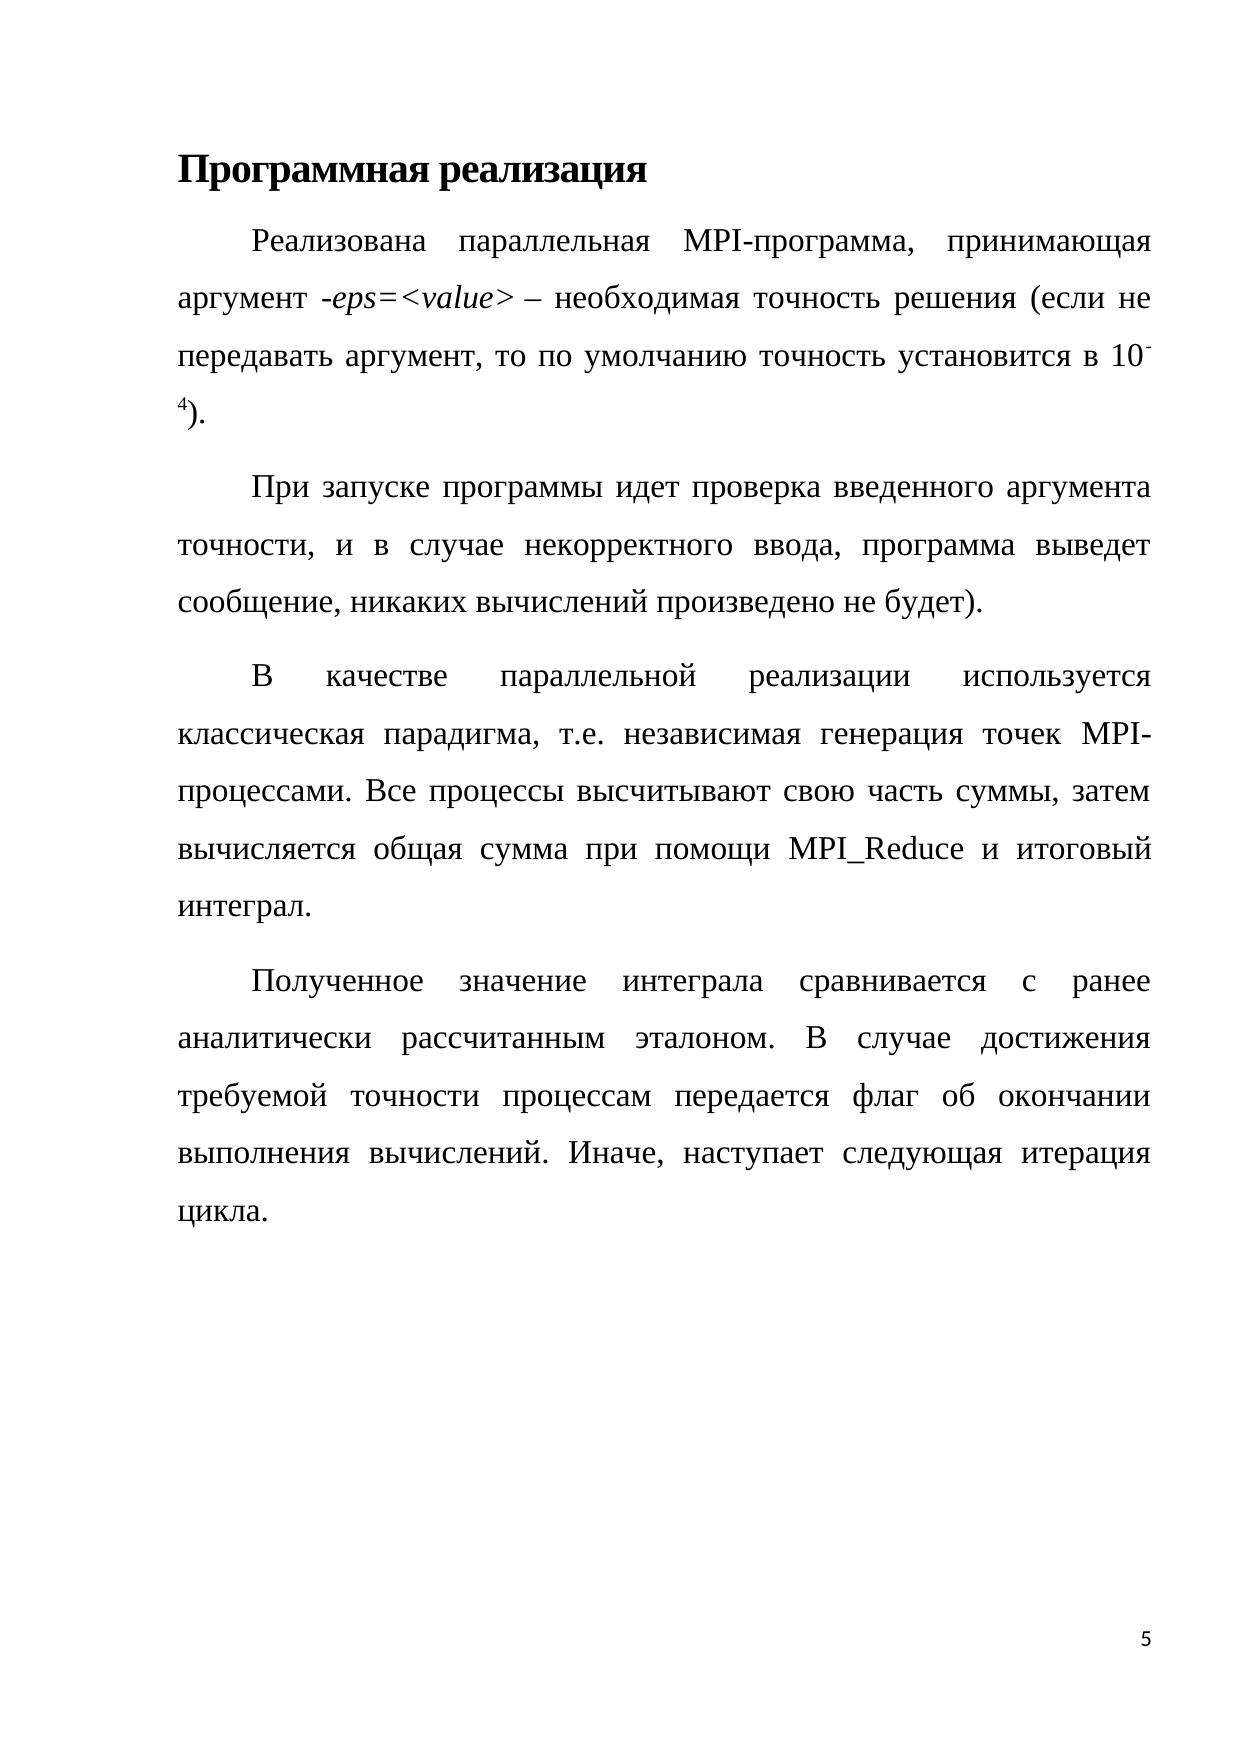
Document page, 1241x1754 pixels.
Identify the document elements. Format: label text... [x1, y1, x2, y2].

text Реализована параллельная MPI-программа, принимающая аргумент -eps=<value> – необходимая точность решения (если не передавать аргумент, то по умолчанию точность установится в 10-4). [177, 220, 1152, 431]
text При запуске программы идет проверка введенного аргумента точности, и в случае некорректного ввода, программа выведет сообщение, никаких вычислений произведено не будет). [177, 466, 1152, 620]
text В качестве параллельной реализации используется классическая парадигма, т.е. независимая генерация точек MPI-процессами. Все процессы высчитывают свою часть суммы, затем вычисляется общая сумма при помощи MPI_Reduce и итоговый интеграл. [177, 656, 1152, 924]
text Полученное значение интеграла сравнивается с ранее аналитически рассчитанным эталоном. В случае достижения требуемой точности процессам передается флаг об окончании выполнения вычислений. Иначе, наступает следующая итерация цикла. [177, 960, 1152, 1228]
subtitle Программная реализация [177, 143, 1152, 191]
